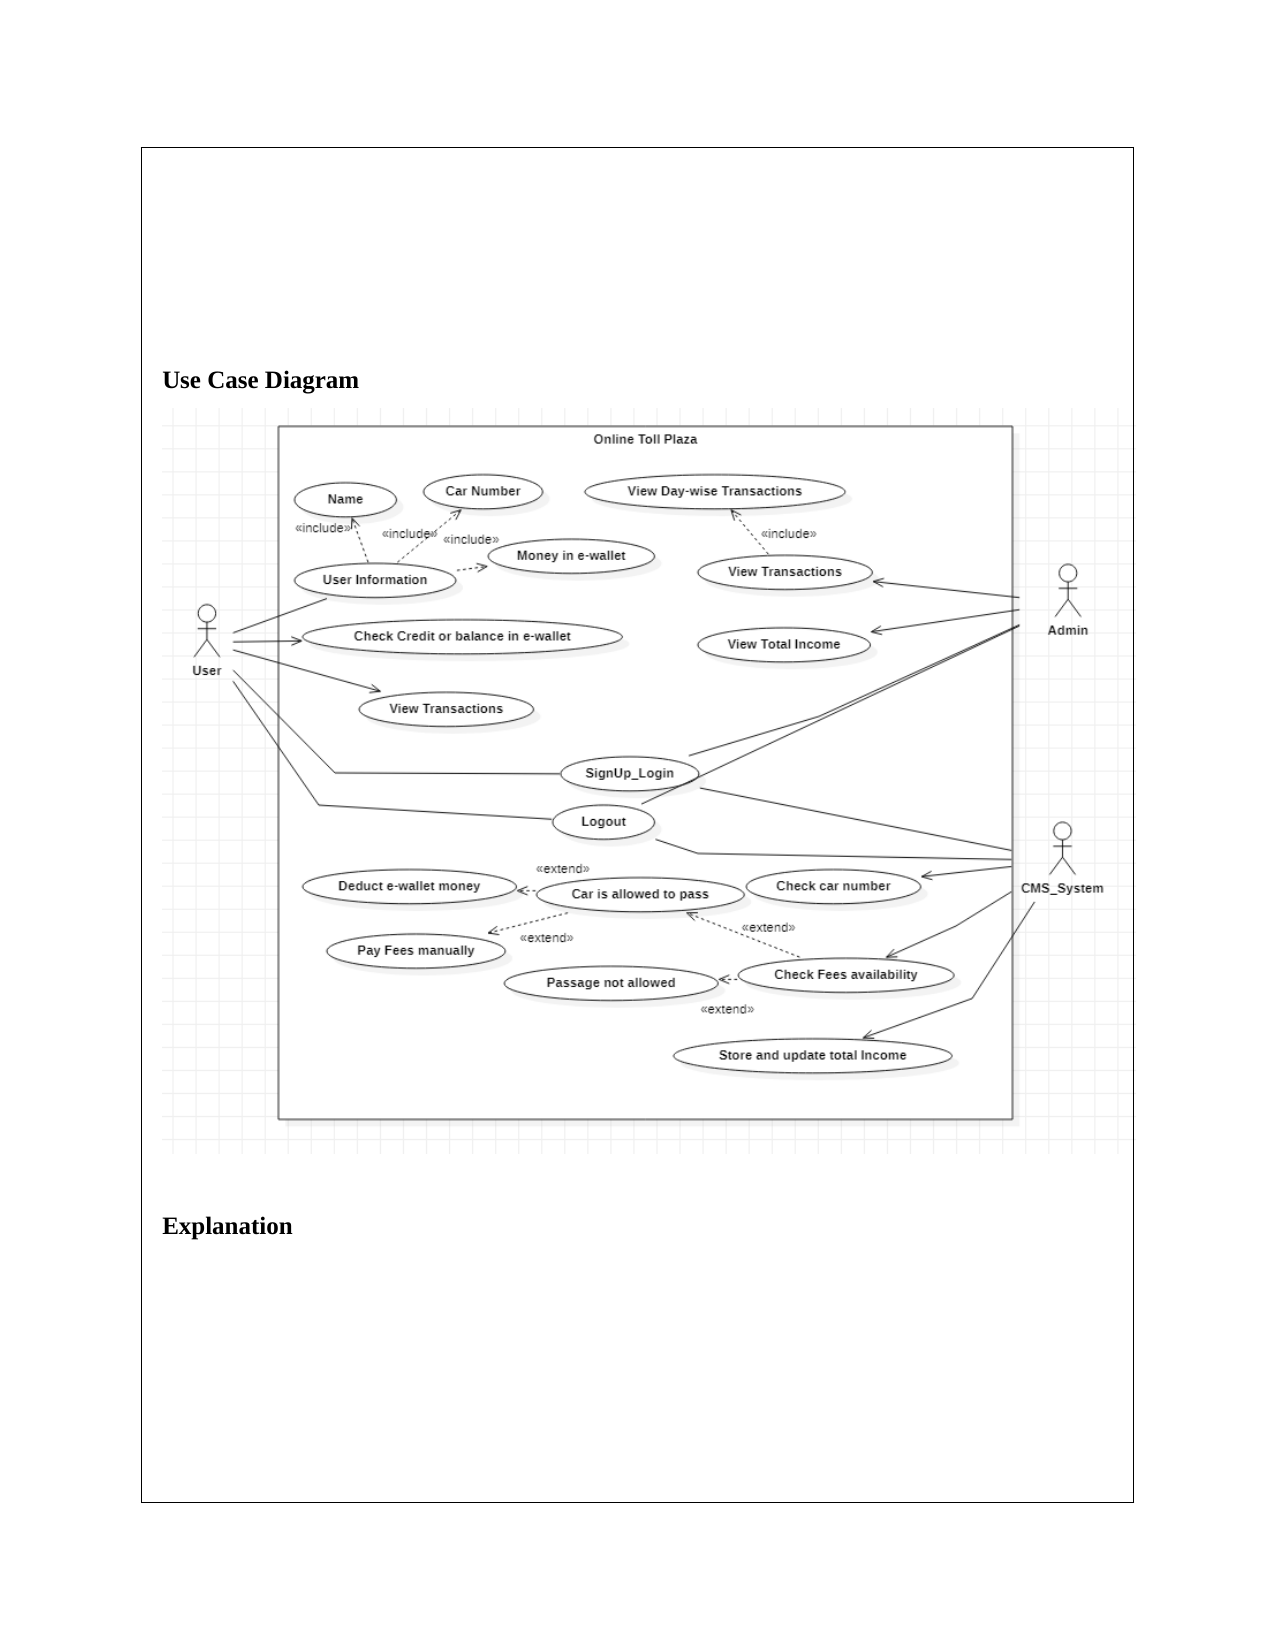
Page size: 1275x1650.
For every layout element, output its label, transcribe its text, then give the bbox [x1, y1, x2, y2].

text Use Case Diagram [162, 366, 1125, 394]
text Explanation [162, 1211, 1125, 1240]
picture [162, 408, 1133, 1154]
